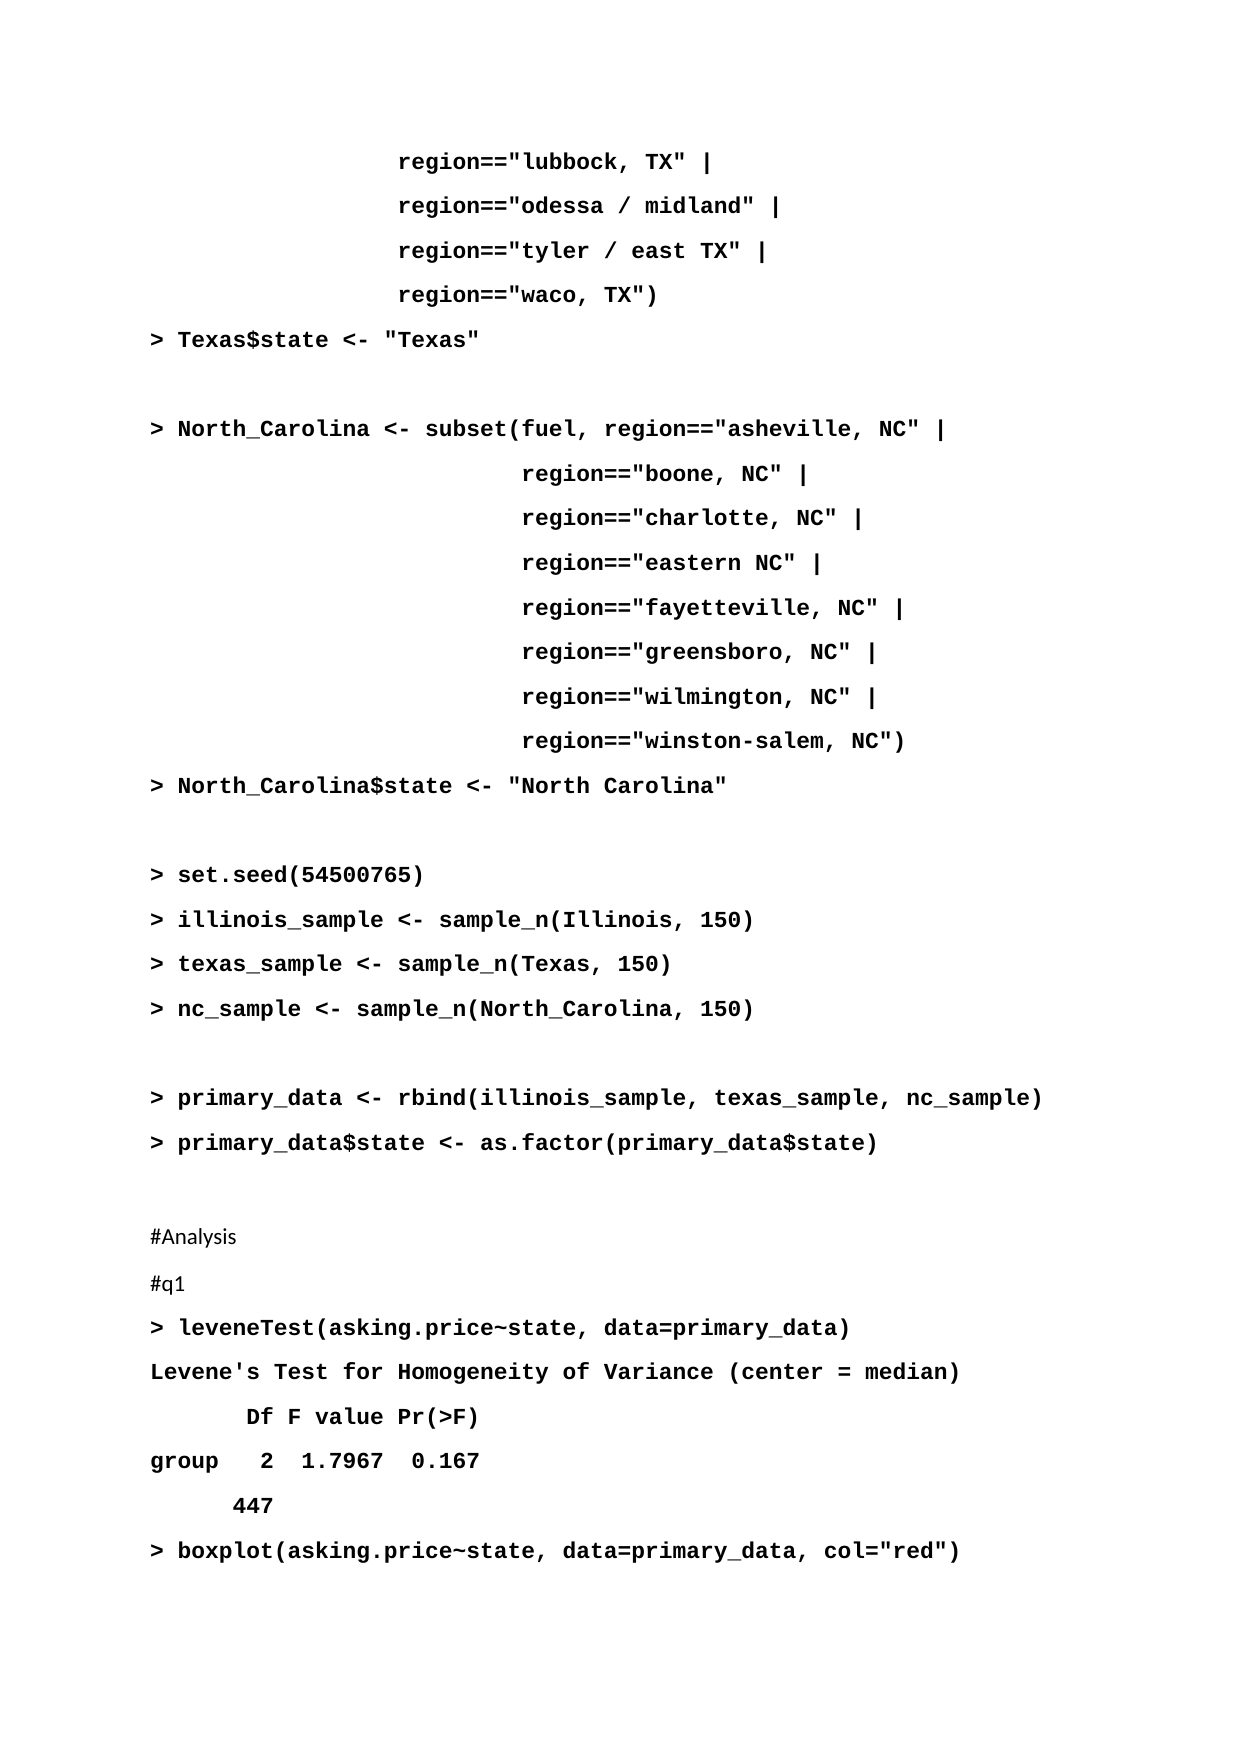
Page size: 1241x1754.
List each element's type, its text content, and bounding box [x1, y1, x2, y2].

text 447 [150, 1494, 1090, 1520]
text Df F value Pr(>F) [150, 1405, 1090, 1431]
text region=="fayetteville, NC" | [150, 596, 1090, 622]
text > North_Carolina$state <- "North Carolina" [150, 774, 1090, 800]
text > North_Carolina <- subset(fuel, region=="asheville, NC" | [150, 417, 1090, 443]
text region=="charlotte, NC" | [150, 507, 1090, 533]
text #q1 [150, 1269, 1090, 1297]
text region=="winston-salem, NC") [150, 729, 1090, 756]
text Levene's Test for Homogeneity of Variance (center = median) [150, 1361, 1090, 1387]
text > boxplot(asking.price~state, data=primary_data, col="red") [150, 1539, 1090, 1565]
text > primary_data <- rbind(illinois_sample, texas_sample, nc_sample) [150, 1086, 1090, 1112]
text region=="lubbock, TX" | [150, 150, 1090, 176]
text > nc_sample <- sample_n(North_Carolina, 150) [150, 997, 1090, 1023]
text #Analysis [150, 1222, 1090, 1250]
text region=="eastern NC" | [150, 551, 1090, 577]
text region=="odessa / midland" | [150, 194, 1090, 221]
text group 2 1.7967 0.167 [150, 1450, 1090, 1476]
text > illinois_sample <- sample_n(Illinois, 150) [150, 908, 1090, 934]
text > Texas$state <- "Texas" [150, 328, 1090, 354]
text region=="greensboro, NC" | [150, 640, 1090, 666]
text region=="wilmington, NC" | [150, 685, 1090, 711]
text region=="waco, TX") [150, 284, 1090, 310]
text region=="boone, NC" | [150, 462, 1090, 488]
text > texas_sample <- sample_n(Texas, 150) [150, 952, 1090, 978]
text > primary_data$state <- as.factor(primary_data$state) [150, 1131, 1090, 1157]
text > leveneTest(asking.price~state, data=primary_data) [150, 1316, 1090, 1342]
text > set.seed(54500765) [150, 863, 1090, 889]
text region=="tyler / east TX" | [150, 239, 1090, 265]
